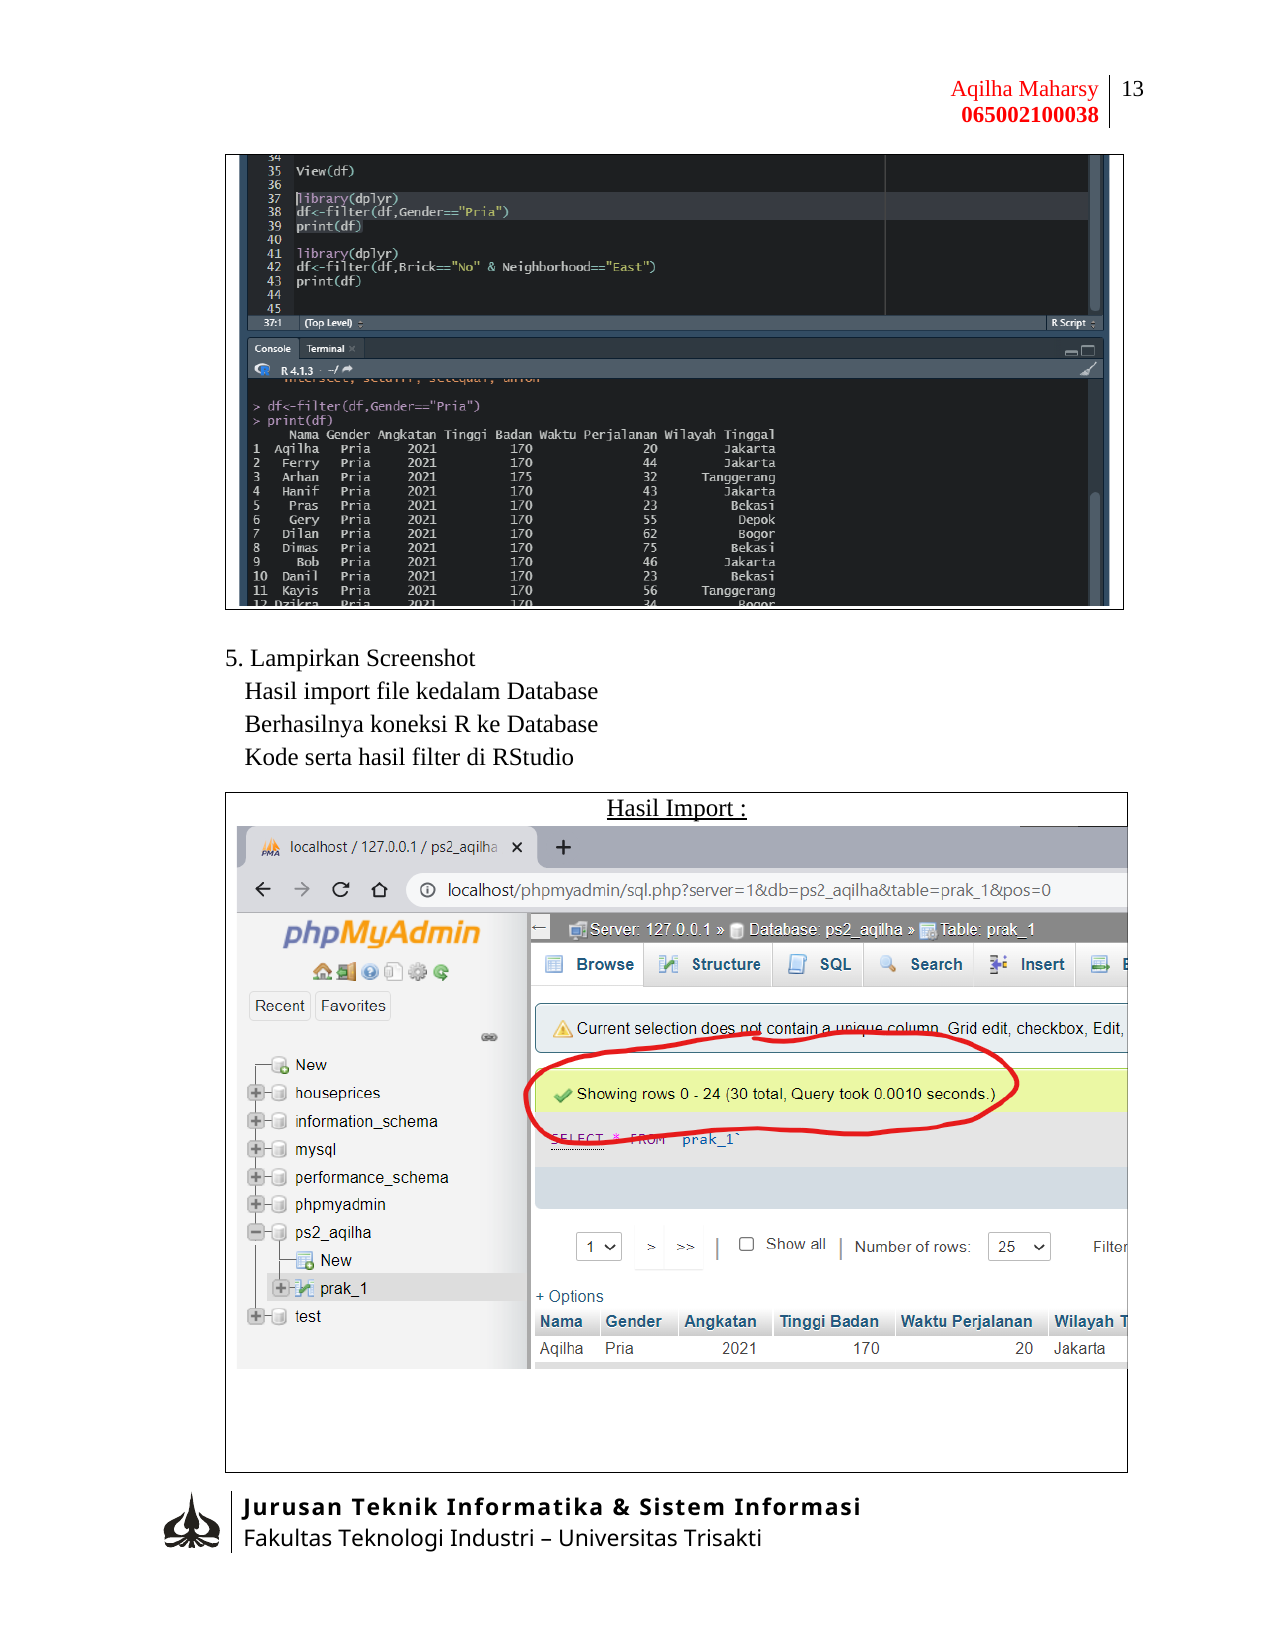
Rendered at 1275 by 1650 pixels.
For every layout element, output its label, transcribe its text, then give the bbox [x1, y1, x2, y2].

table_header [226, 793, 1127, 1472]
picture [239, 155, 1110, 606]
list Kode serta hasil filter di RStudio [225, 742, 1125, 771]
picture [236, 826, 1128, 1369]
table_header [226, 155, 1123, 609]
list 5. Lampirkan Screenshot [225, 643, 1125, 672]
list Hasil import file kedalam Database [225, 676, 1125, 705]
list Berhasilnya koneksi R ke Database [225, 709, 1125, 738]
